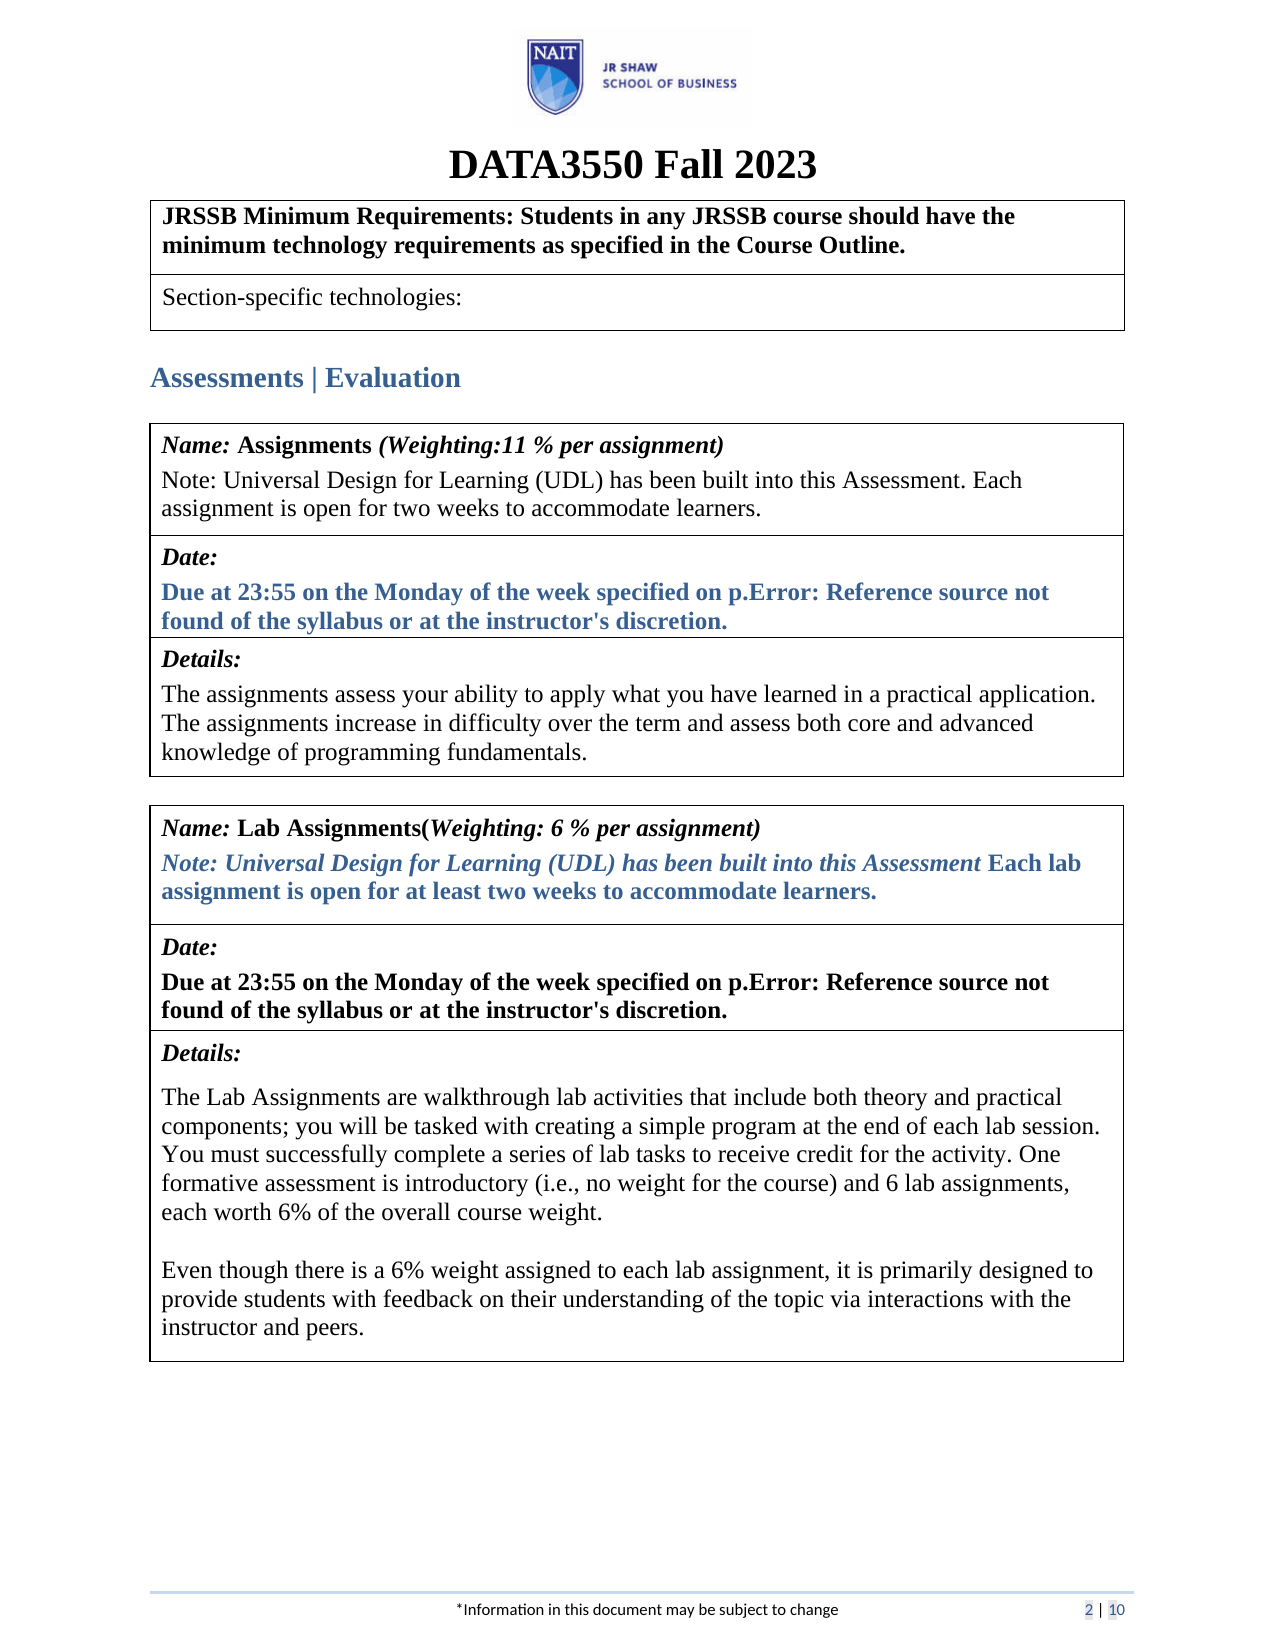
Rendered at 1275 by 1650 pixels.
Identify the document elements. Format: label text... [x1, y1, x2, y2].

table_cell Date: Due at 23:55 on the Monday of the week specified on p.3 of the syllabus or at the instructor's discretion. [151, 536, 1123, 637]
table_cell Details: The assignments assess your ability to apply what you have learned in a practical application. The assignments increase in difficulty over the term and assess both core and advanced knowledge of programming fundamentals. [151, 638, 1123, 776]
picture [512, 27, 753, 128]
table_header Name: Assignments (Weighting:11 % per assignment) Note: Universal Design for Learning (UDL) has been built into this Assessment. Each assignment is open for two weeks to accommodate learners. [151, 424, 1123, 535]
text Assessments | Evaluation [150, 360, 1125, 393]
table_cell Date: Due at 23:55 on the Monday of the week specified on p.3 of the syllabus or at the instructor's discretion. [151, 925, 1123, 1030]
table_cell Section-specific technologies: [151, 275, 1124, 329]
table_cell Details: The Lab Assignments are walkthrough lab activities that include both theory and practical components; you will be tasked with creating a simple program at the end of each lab session. You must successfully complete a series of lab tasks to receive credit for the activity. One formative assessment is introductory (i.e., no weight for the course) and 6 lab assignments, each worth 6% of the overall course weight. Even though there is a 6% weight assigned to each lab assignment, it is primarily designed to provide students with feedback on their understanding of the topic via interactions with the instructor and peers. [151, 1031, 1123, 1361]
table_header JRSSB Minimum Requirements: Students in any JRSSB course should have the minimum technology requirements as specified in the Course Outline. [151, 201, 1124, 274]
table_header Name: Lab Assignments(Weighting: 6 % per assignment) Note: Universal Design for Learning (UDL) has been built into this Assessment Each lab assignment is open for at least two weeks to accommodate learners. [151, 806, 1123, 924]
